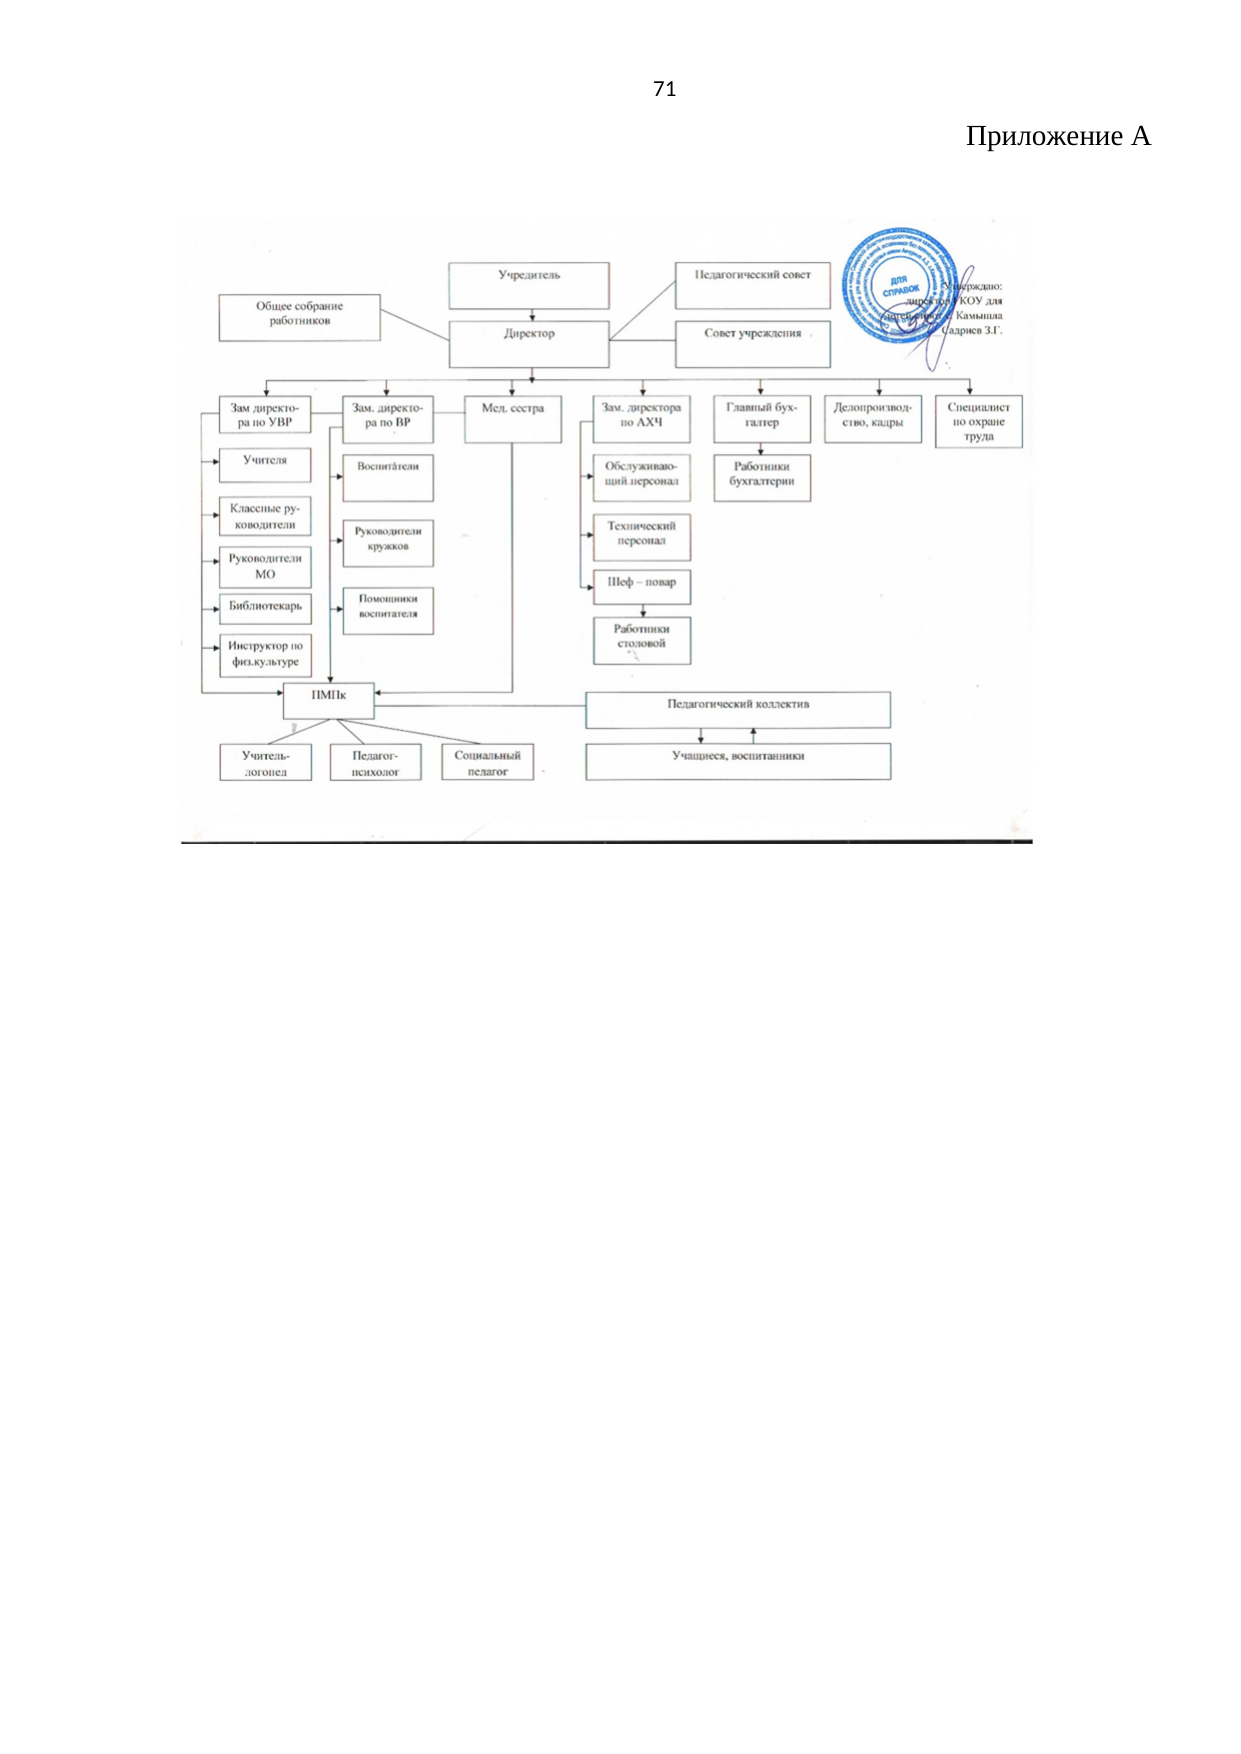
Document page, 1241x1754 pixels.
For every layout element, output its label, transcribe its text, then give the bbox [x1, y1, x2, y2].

picture [177, 218, 1037, 844]
subtitle Приложение А [177, 118, 1152, 152]
